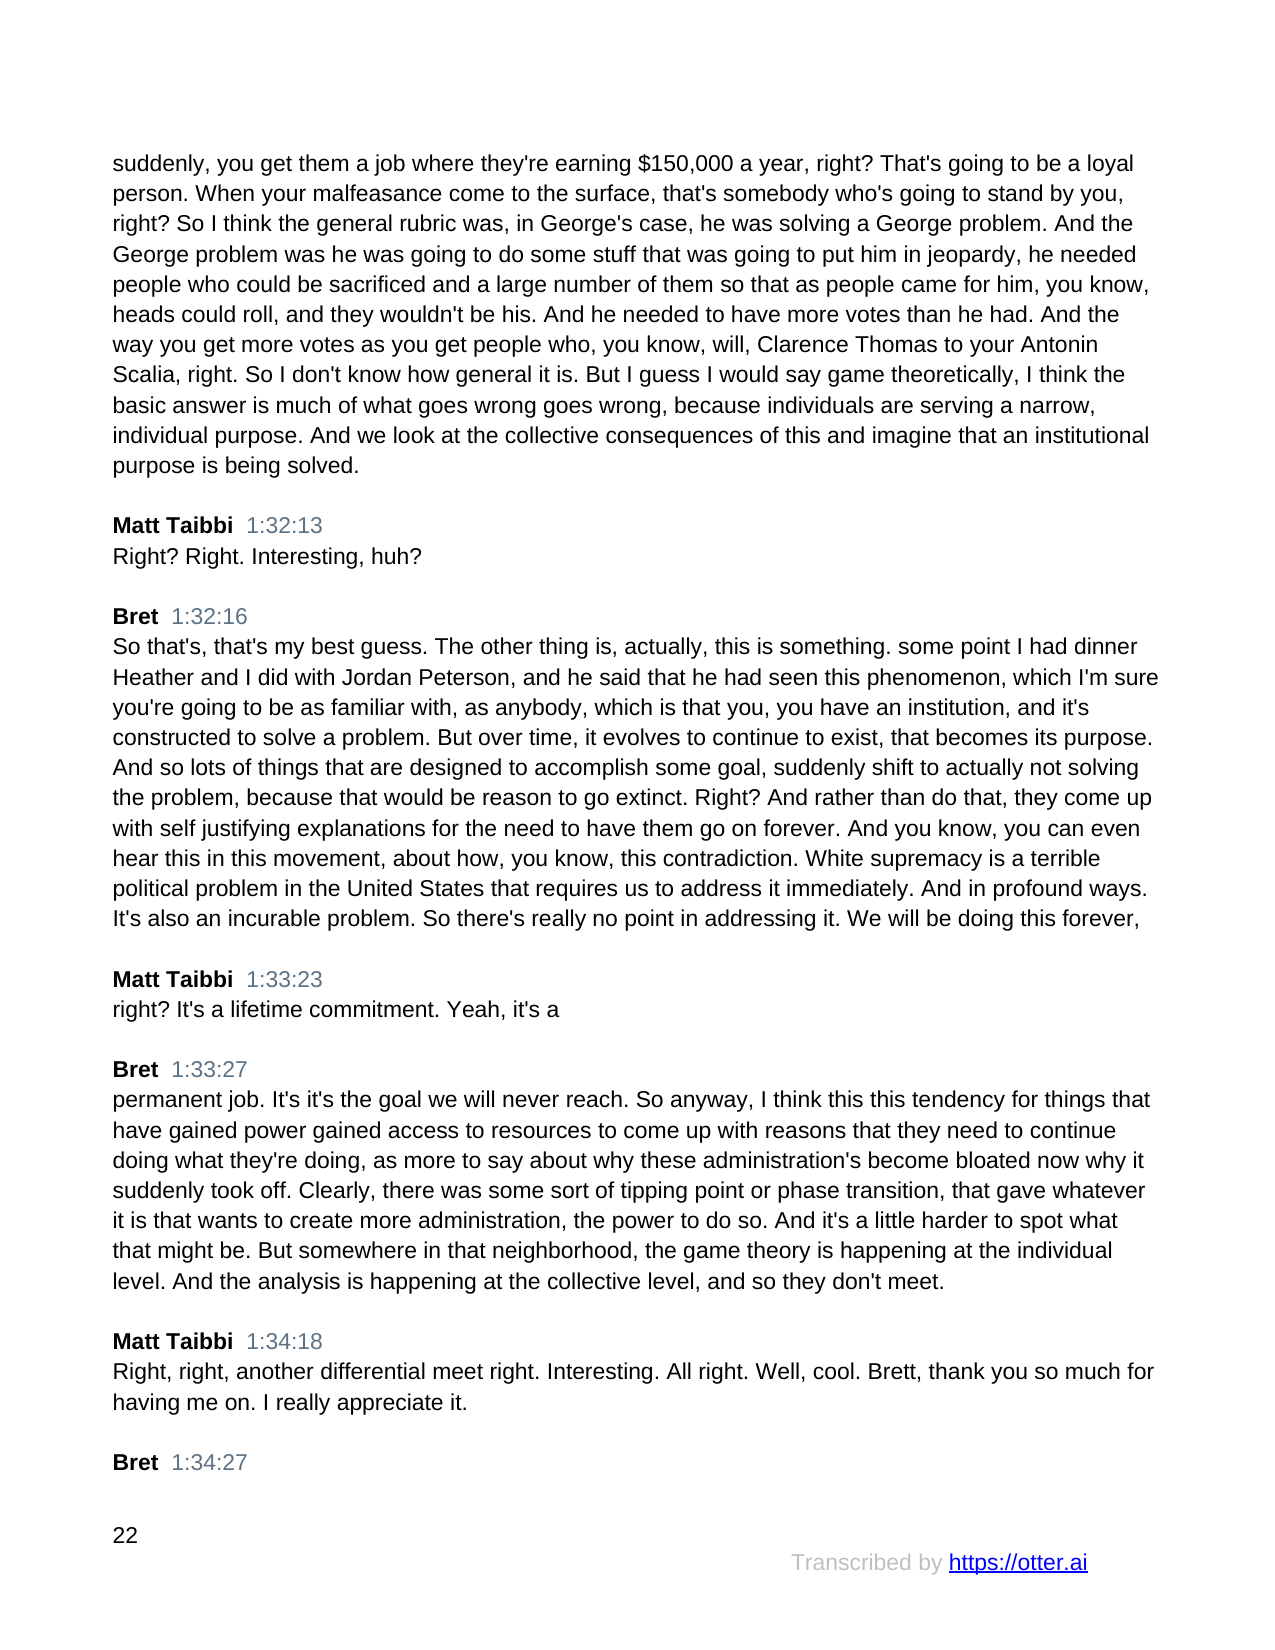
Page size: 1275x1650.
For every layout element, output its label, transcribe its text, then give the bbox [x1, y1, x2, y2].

text Right, right, another differential meet right. Interesting. All right. Well, cool. Brett, thank you so much for having me on. I really appreciate it. [112, 1358, 1162, 1415]
text Bret 1:34:27 [112, 1449, 1162, 1475]
text Right? Right. Interesting, huh? [112, 543, 1162, 569]
text Matt Taibbi 1:32:13 [112, 512, 1162, 539]
text So that's, that's my best guess. The other thing is, actually, this is something. some point I had dinner Heather and I did with Jordan Peterson, and he said that he had seen this phenomenon, which I'm sure you're going to be as familiar with, as anybody, which is that you, you have an institution, and it's constructed to solve a problem. But over time, it evolves to continue to exist, that becomes its purpose. And so lots of things that are designed to accomplish some goal, suddenly shift to actually not solving the problem, because that would be reason to go extinct. Right? And rather than do that, they come up with self justifying explanations for the need to have them go on forever. And you know, you can even hear this in this movement, about how, you know, this contradiction. White supremacy is a terrible political problem in the United States that requires us to address it immediately. And in profound ways. It's also an incurable problem. So there's really no point in addressing it. We will be doing this forever, [112, 633, 1162, 932]
text Matt Taibbi 1:34:18 [112, 1328, 1162, 1354]
text Bret 1:33:27 [112, 1056, 1162, 1083]
text Matt Taibbi 1:33:23 [112, 966, 1162, 992]
text right? It's a lifetime commitment. Yeah, it's a [112, 996, 1162, 1022]
text permanent job. It's it's the goal we will never reach. So anyway, I think this this tendency for things that have gained power gained access to resources to come up with reasons that they need to continue doing what they're doing, as more to say about why these administration's become bloated now why it suddenly took off. Clearly, there was some sort of tipping point or phase transition, that gave whatever it is that wants to create more administration, the power to do so. And it's a little harder to spot what that might be. But somewhere in that neighborhood, the game theory is happening at the individual level. And the analysis is happening at the collective level, and so they don't meet. [112, 1086, 1162, 1294]
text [112, 150, 1162, 478]
text Bret 1:32:16 [112, 603, 1162, 629]
